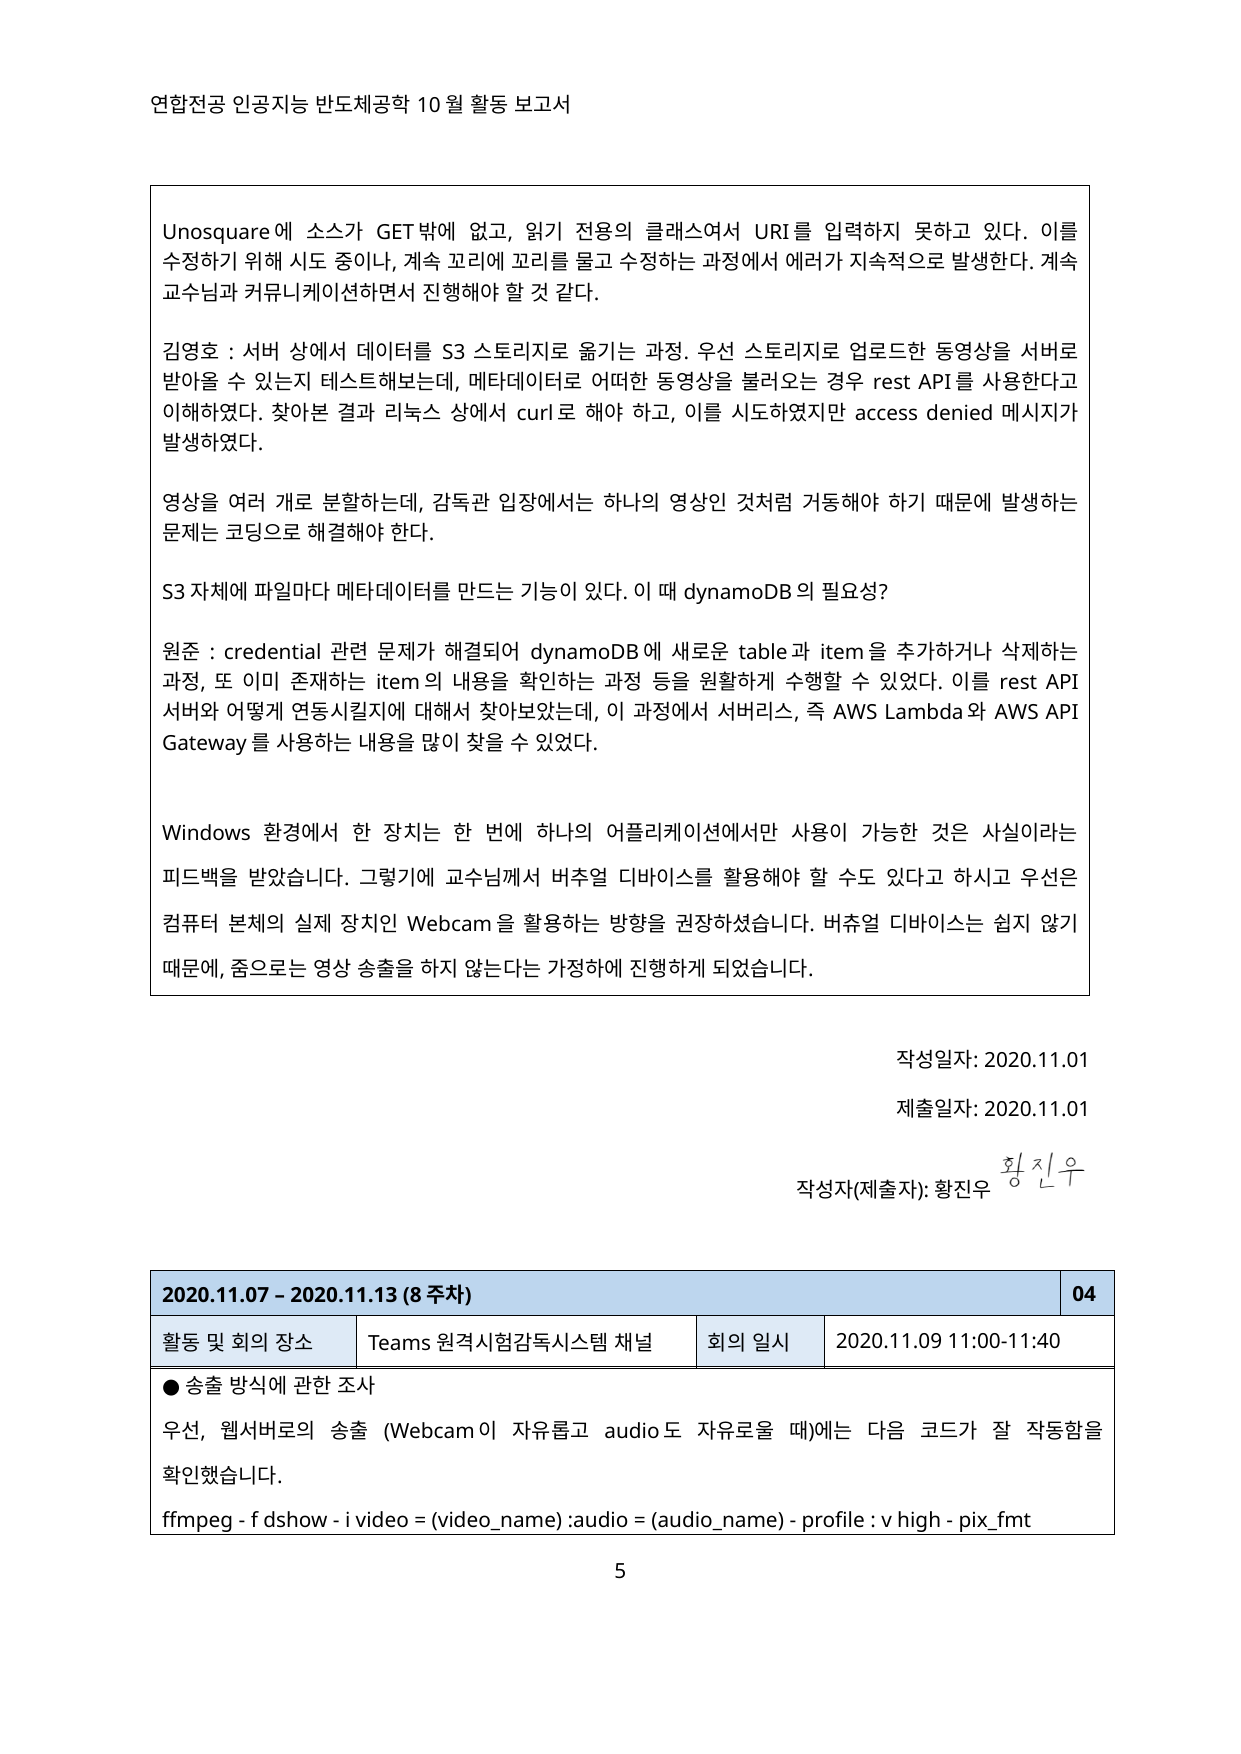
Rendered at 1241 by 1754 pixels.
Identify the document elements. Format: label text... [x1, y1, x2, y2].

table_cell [151, 186, 1089, 994]
text 작성일자: 2020.11.01 [150, 1043, 1090, 1073]
text 제출일자: 2020.11.01 [150, 1092, 1090, 1123]
table_cell 회의 일시 [697, 1316, 824, 1366]
table_cell 2020.11.09 11:00-11:40 [825, 1316, 1114, 1366]
text 작성자(제출자): 황진우 [150, 1142, 1090, 1204]
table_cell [151, 1369, 1114, 1534]
table_header 04 [1061, 1271, 1114, 1315]
table_header 2020.11.07 – 2020.11.13 (8주차) [151, 1271, 1060, 1315]
table_cell Teams 원격시험감독시스템 채널 [357, 1316, 696, 1366]
picture [991, 1146, 1091, 1198]
table_cell 활동 및 회의 장소 [151, 1316, 356, 1366]
